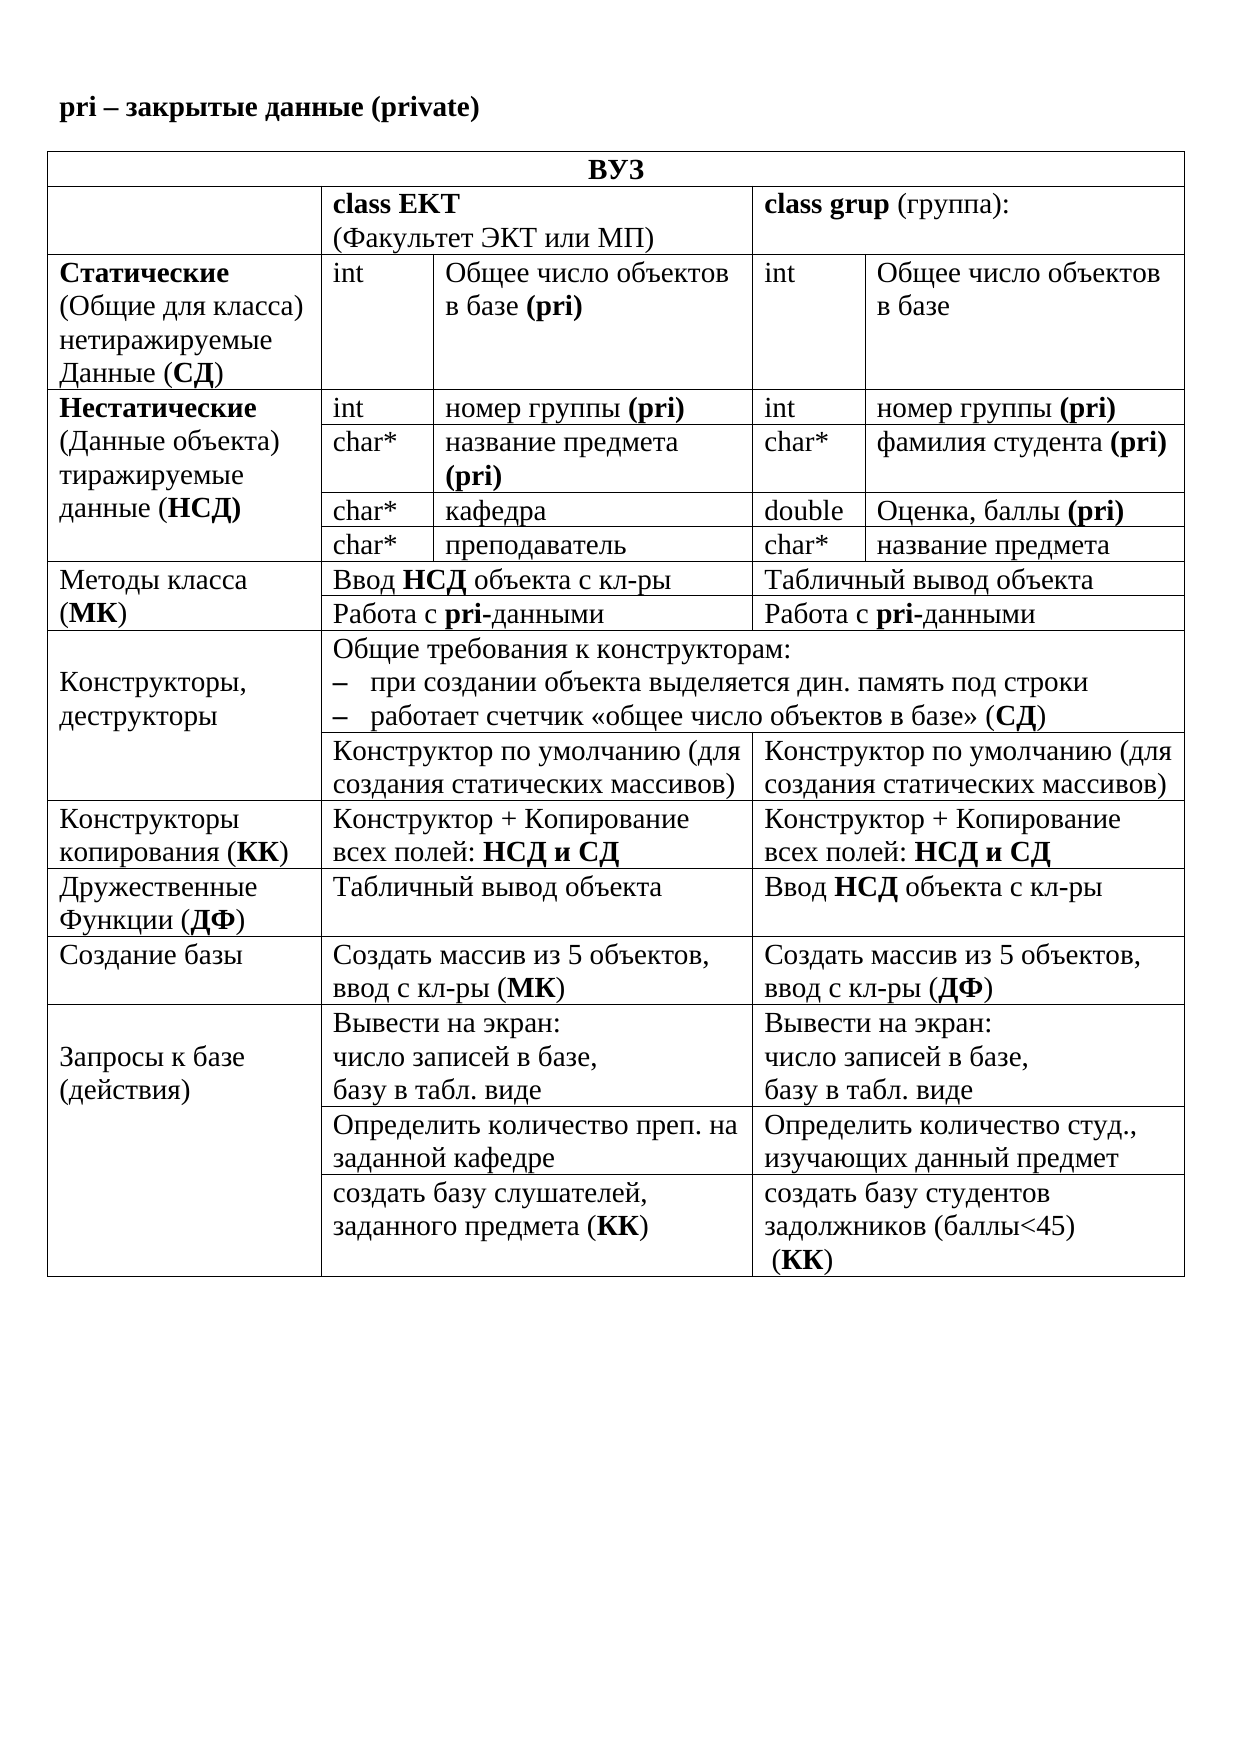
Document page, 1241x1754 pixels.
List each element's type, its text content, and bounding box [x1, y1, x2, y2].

table_cell фамилия студента (pri) [866, 425, 1184, 492]
table_cell int [753, 255, 865, 389]
table_cell создать базу студентов задолжников (баллы<45) (КК) [753, 1175, 1184, 1276]
table_cell Конструктор по умолчанию (для создания статических массивов) [322, 733, 752, 800]
table_cell Конструктор + Копирование всех полей: НСД и СД [322, 801, 752, 868]
table_cell Запросы к базе (действия) [48, 1005, 321, 1276]
table_cell Ввод НСД объекта с кл-ры [753, 869, 1184, 936]
table_cell Конструкторы копирования (КК) [48, 801, 321, 868]
table_cell Общие требования к конструкторам: при создании объекта выделяется дин. память под строки работает счетчик «общее число объектов в базе» (СД) [322, 631, 1184, 732]
table_cell double [753, 493, 865, 526]
table_cell кафедра [434, 493, 752, 526]
table_cell номер группы (pri) [866, 390, 1184, 423]
table_cell Конструктор + Копирование всех полей: НСД и СД [753, 801, 1184, 868]
table_cell сlass grup (группа): [753, 187, 1184, 254]
table_cell Методы класса (МК) [48, 562, 321, 630]
table_cell char* [322, 527, 433, 561]
table_cell название предмета [866, 527, 1184, 561]
table_cell преподаватель [434, 527, 752, 561]
table_cell Конструкторы, деструкторы [48, 631, 321, 800]
table_cell [48, 187, 321, 254]
table_cell Создать массив из 5 объектов, ввод с кл-ры (МК) [322, 937, 752, 1004]
table_cell Работа с pri-данными [753, 596, 1184, 630]
table_cell int [322, 390, 433, 423]
table_cell Дружественные Функции (ДФ) [48, 869, 321, 936]
table_cell Определить количество студ., изучающих данный предмет [753, 1107, 1184, 1174]
table_cell char* [753, 425, 865, 492]
table_cell Общее число объектов в базе (pri) [434, 255, 752, 389]
table_cell Табличный вывод объекта [322, 869, 752, 936]
table_cell Нестатические (Данные объекта) тиражируемые данные (НСД) [48, 390, 321, 561]
table_cell char* [753, 527, 865, 561]
table_cell Создание базы [48, 937, 321, 1004]
table_cell Работа с pri-данными [322, 596, 752, 630]
table_cell char* [322, 425, 433, 492]
table_cell int [753, 390, 865, 423]
table_cell Общее число объектов в базе [866, 255, 1184, 389]
table_cell Создать массив из 5 объектов, ввод с кл-ры (ДФ) [753, 937, 1184, 1004]
table_cell Вывести на экран: число записей в базе, базу в табл. виде [753, 1005, 1184, 1106]
text pri – закрытые данные (private) [59, 89, 1181, 122]
table_cell номер группы (pri) [434, 390, 752, 423]
table_cell сlass EKT (Факультет ЭКТ или МП) [322, 187, 752, 254]
table_cell int [322, 255, 433, 389]
table_cell название предмета (pri) [434, 425, 752, 492]
table_cell Оценка, баллы (pri) [866, 493, 1184, 526]
table_cell Табличный вывод объекта [753, 562, 1184, 595]
table_cell Конструктор по умолчанию (для создания статических массивов) [753, 733, 1184, 800]
table_cell Статические (Общие для класса) нетиражируемые Данные (СД) [48, 255, 321, 389]
table_header ВУЗ [48, 152, 1184, 186]
table_cell Определить количество преп. на заданной кафедре [322, 1107, 752, 1174]
table_cell Вывести на экран: число записей в базе, базу в табл. виде [322, 1005, 752, 1106]
table_cell Ввод НСД объекта с кл-ры [322, 562, 752, 595]
table_cell создать базу слушателей, заданного предмета (КК) [322, 1175, 752, 1276]
table_cell char* [322, 493, 433, 526]
